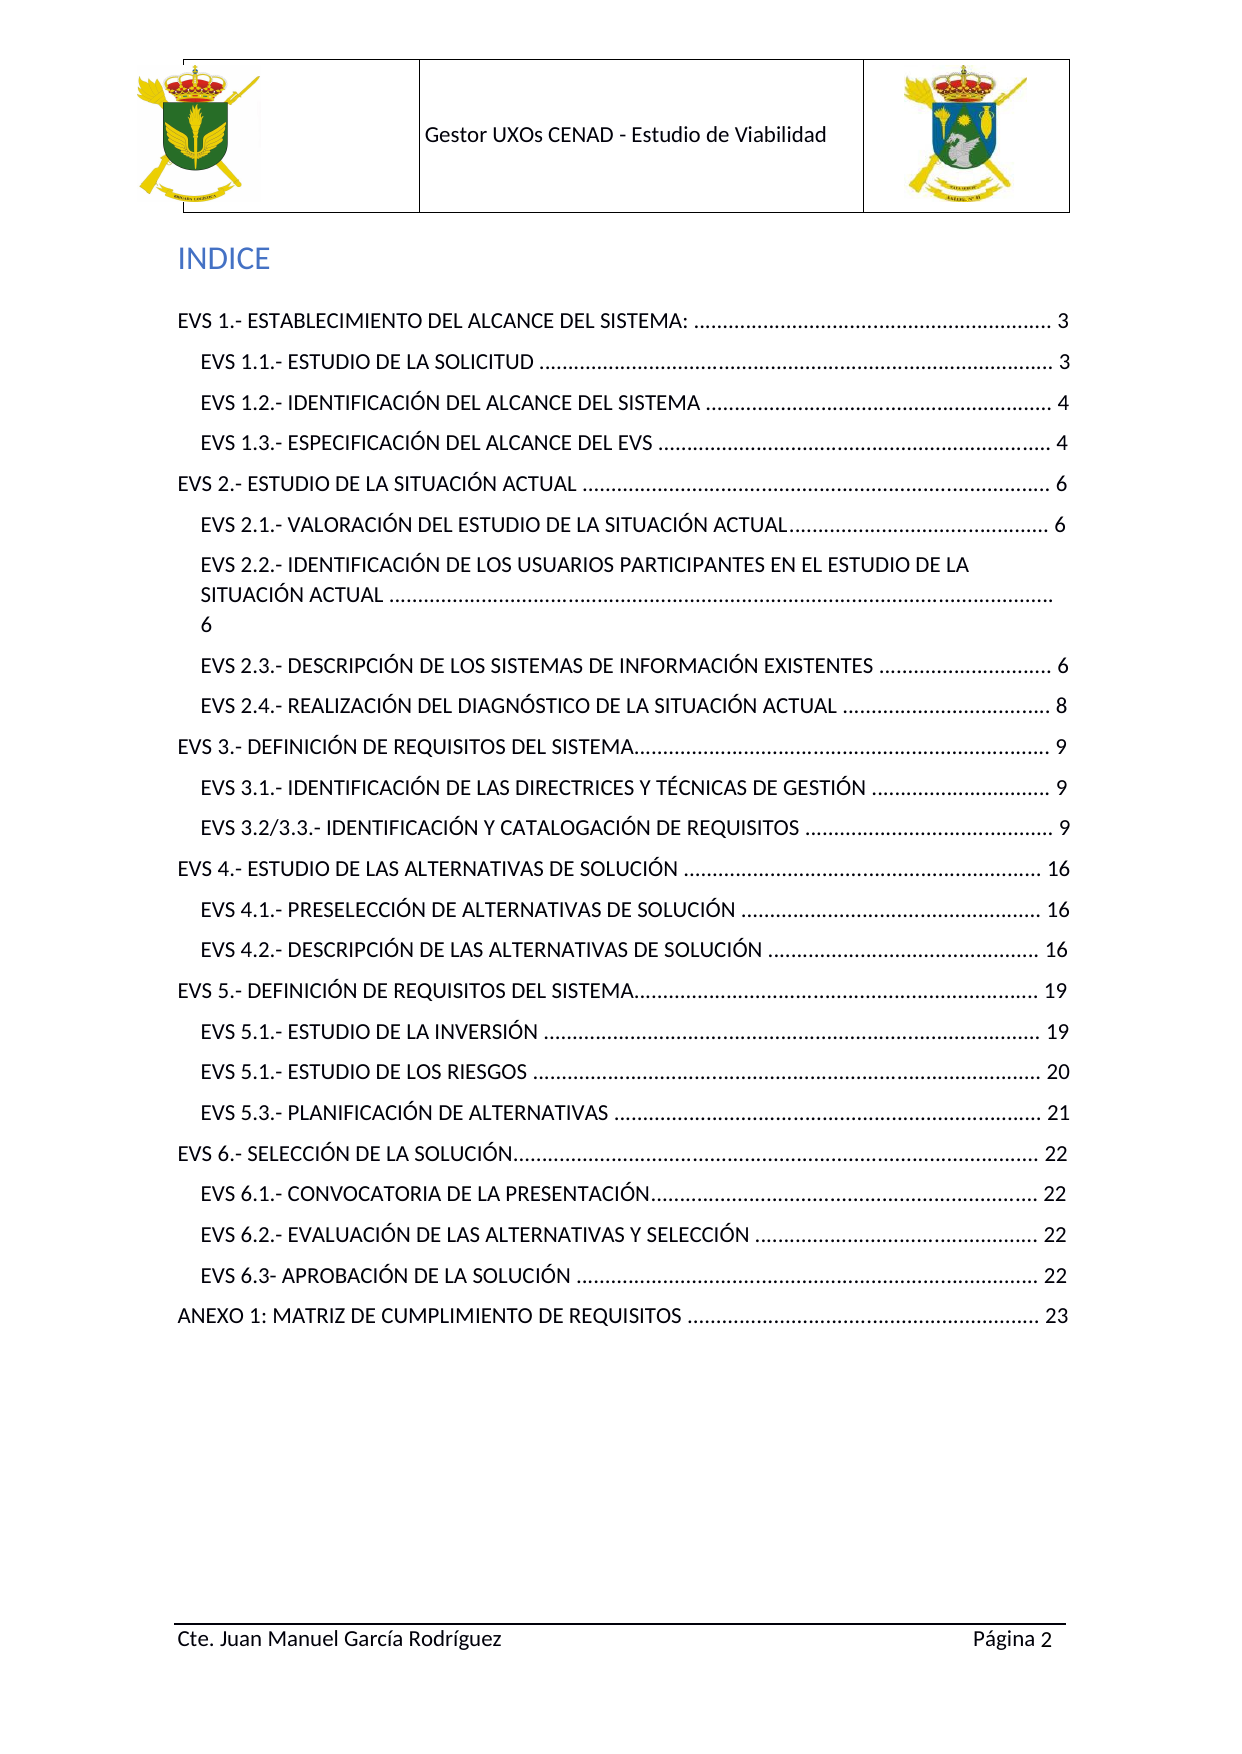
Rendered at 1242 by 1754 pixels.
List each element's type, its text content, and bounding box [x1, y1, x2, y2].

text EVS 2.4.- REALIZACIÓN DEL DIAGNÓSTICO DE LA SITUACIÓN ACTUAL .................................... 8 [200, 691, 1085, 719]
text EVS 2.1.- VALORACIÓN DEL ESTUDIO DE LA SITUACIÓN ACTUAL............................................. 6 [200, 510, 1085, 538]
text EVS 5.1.- ESTUDIO DE LA INVERSIÓN ...................................................................................... 19 [200, 1017, 1085, 1045]
text EVS 3.2/3.3.- IDENTIFICACIÓN Y CATALOGACIÓN DE REQUISITOS ........................................... 9 [200, 813, 1085, 841]
text INDICE [177, 238, 1085, 278]
text EVS 1.1.- ESTUDIO DE LA SOLICITUD ......................................................................................... 3 [200, 347, 1085, 375]
text EVS 6.1.- CONVOCATORIA DE LA PRESENTACIÓN................................................................... 22 [200, 1179, 1085, 1207]
text EVS 4.1.- PRESELECCIÓN DE ALTERNATIVAS DE SOLUCIÓN .................................................... 16 [200, 895, 1085, 923]
text EVS 6.- SELECCIÓN DE LA SOLUCIÓN........................................................................................... 22 [177, 1139, 1085, 1167]
text EVS 4.- ESTUDIO DE LAS ALTERNATIVAS DE SOLUCIÓN .............................................................. 16 [177, 854, 1085, 882]
text EVS 3.1.- IDENTIFICACIÓN DE LAS DIRECTRICES Y TÉCNICAS DE GESTIÓN ............................... 9 [200, 773, 1085, 801]
text EVS 4.2.- DESCRIPCIÓN DE LAS ALTERNATIVAS DE SOLUCIÓN ............................................... 16 [200, 936, 1085, 964]
text EVS 2.- ESTUDIO DE LA SITUACIÓN ACTUAL ................................................................................. 6 [177, 469, 1085, 497]
picture [904, 65, 1027, 202]
text EVS 1.3.- ESPECIFICACIÓN DEL ALCANCE DEL EVS .................................................................... 4 [200, 428, 1085, 456]
text EVS 2.2.- IDENTIFICACIÓN DE LOS USUARIOS PARTICIPANTES EN EL ESTUDIO DE LA SITUACIÓN ACTUAL ................................................................................................................... 6 [200, 551, 1070, 638]
text ANEXO 1: MATRIZ DE CUMPLIMIENTO DE REQUISITOS ............................................................. 23 [177, 1302, 1085, 1329]
text EVS 5.- DEFINICIÓN DE REQUISITOS DEL SISTEMA...................................................................... 19 [177, 976, 1085, 1004]
text EVS 2.3.- DESCRIPCIÓN DE LOS SISTEMAS DE INFORMACIÓN EXISTENTES .............................. 6 [200, 651, 1085, 679]
text EVS 1.2.- IDENTIFICACIÓN DEL ALCANCE DEL SISTEMA ............................................................ 4 [200, 388, 1085, 416]
text EVS 3.- DEFINICIÓN DE REQUISITOS DEL SISTEMA........................................................................ 9 [177, 732, 1085, 760]
text EVS 6.2.- EVALUACIÓN DE LAS ALTERNATIVAS Y SELECCIÓN ................................................. 22 [200, 1220, 1085, 1248]
text EVS 6.3- APROBACIÓN DE LA SOLUCIÓN ................................................................................ 22 [200, 1261, 1085, 1289]
text EVS 1.- ESTABLECIMIENTO DEL ALCANCE DEL SISTEMA: .............................................................. 3 [177, 306, 1085, 334]
text EVS 5.1.- ESTUDIO DE LOS RIESGOS ........................................................................................ 20 [200, 1057, 1085, 1086]
picture [137, 65, 261, 202]
text EVS 5.3.- PLANIFICACIÓN DE ALTERNATIVAS .......................................................................... 21 [200, 1098, 1085, 1126]
